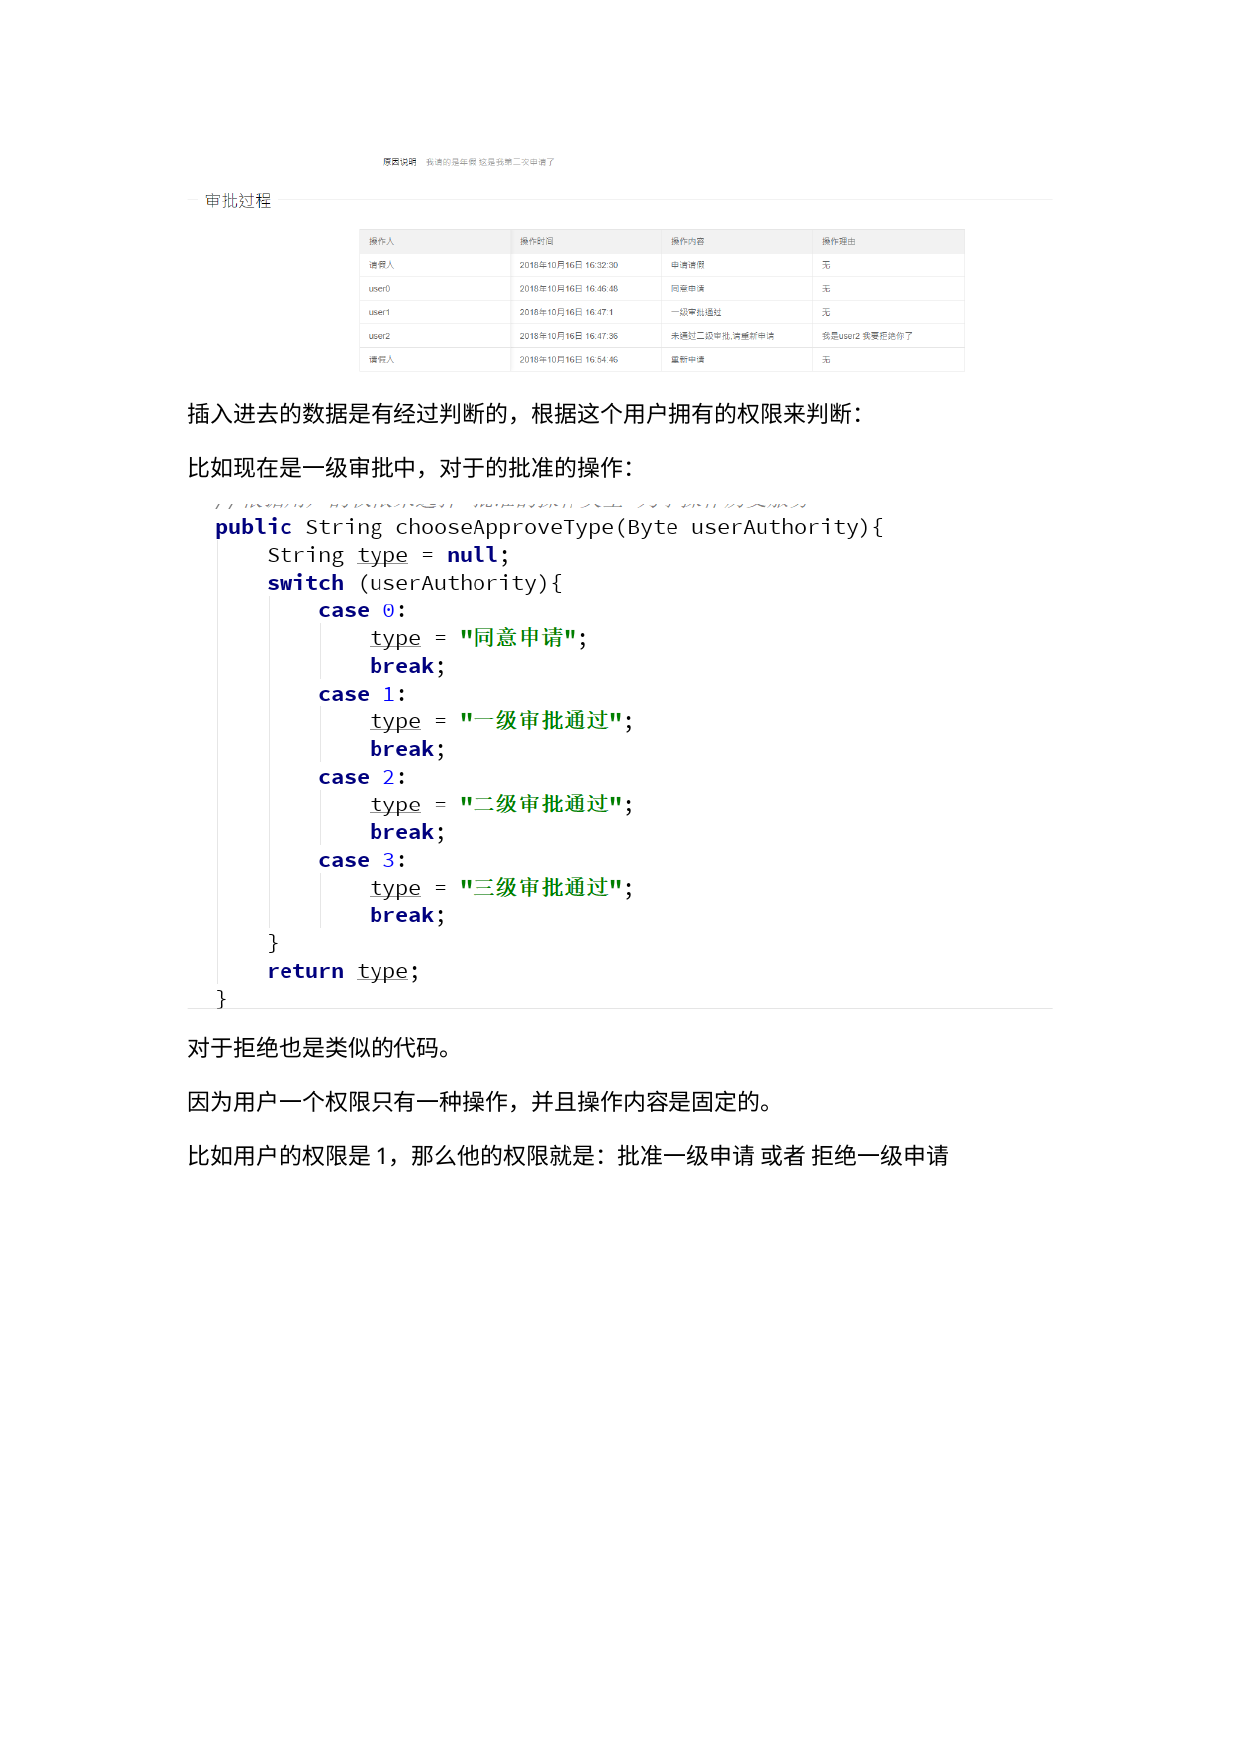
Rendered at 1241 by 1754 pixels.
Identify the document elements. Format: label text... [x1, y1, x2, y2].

picture [187, 504, 1053, 1009]
text 因为用户一个权限只有一种操作，并且操作内容是固定的。 [187, 1083, 1053, 1117]
text 对于拒绝也是类似的代码。 [187, 1029, 1053, 1063]
picture [187, 150, 1053, 396]
text 比如用户的权限是1，那么他的权限就是：批准一级申请 或者 拒绝一级申请 [187, 1138, 1053, 1171]
text 比如现在是一级审批中，对于的批准的操作： [187, 450, 1053, 483]
text 插入进去的数据是有经过判断的，根据这个用户拥有的权限来判断： [187, 396, 1053, 429]
